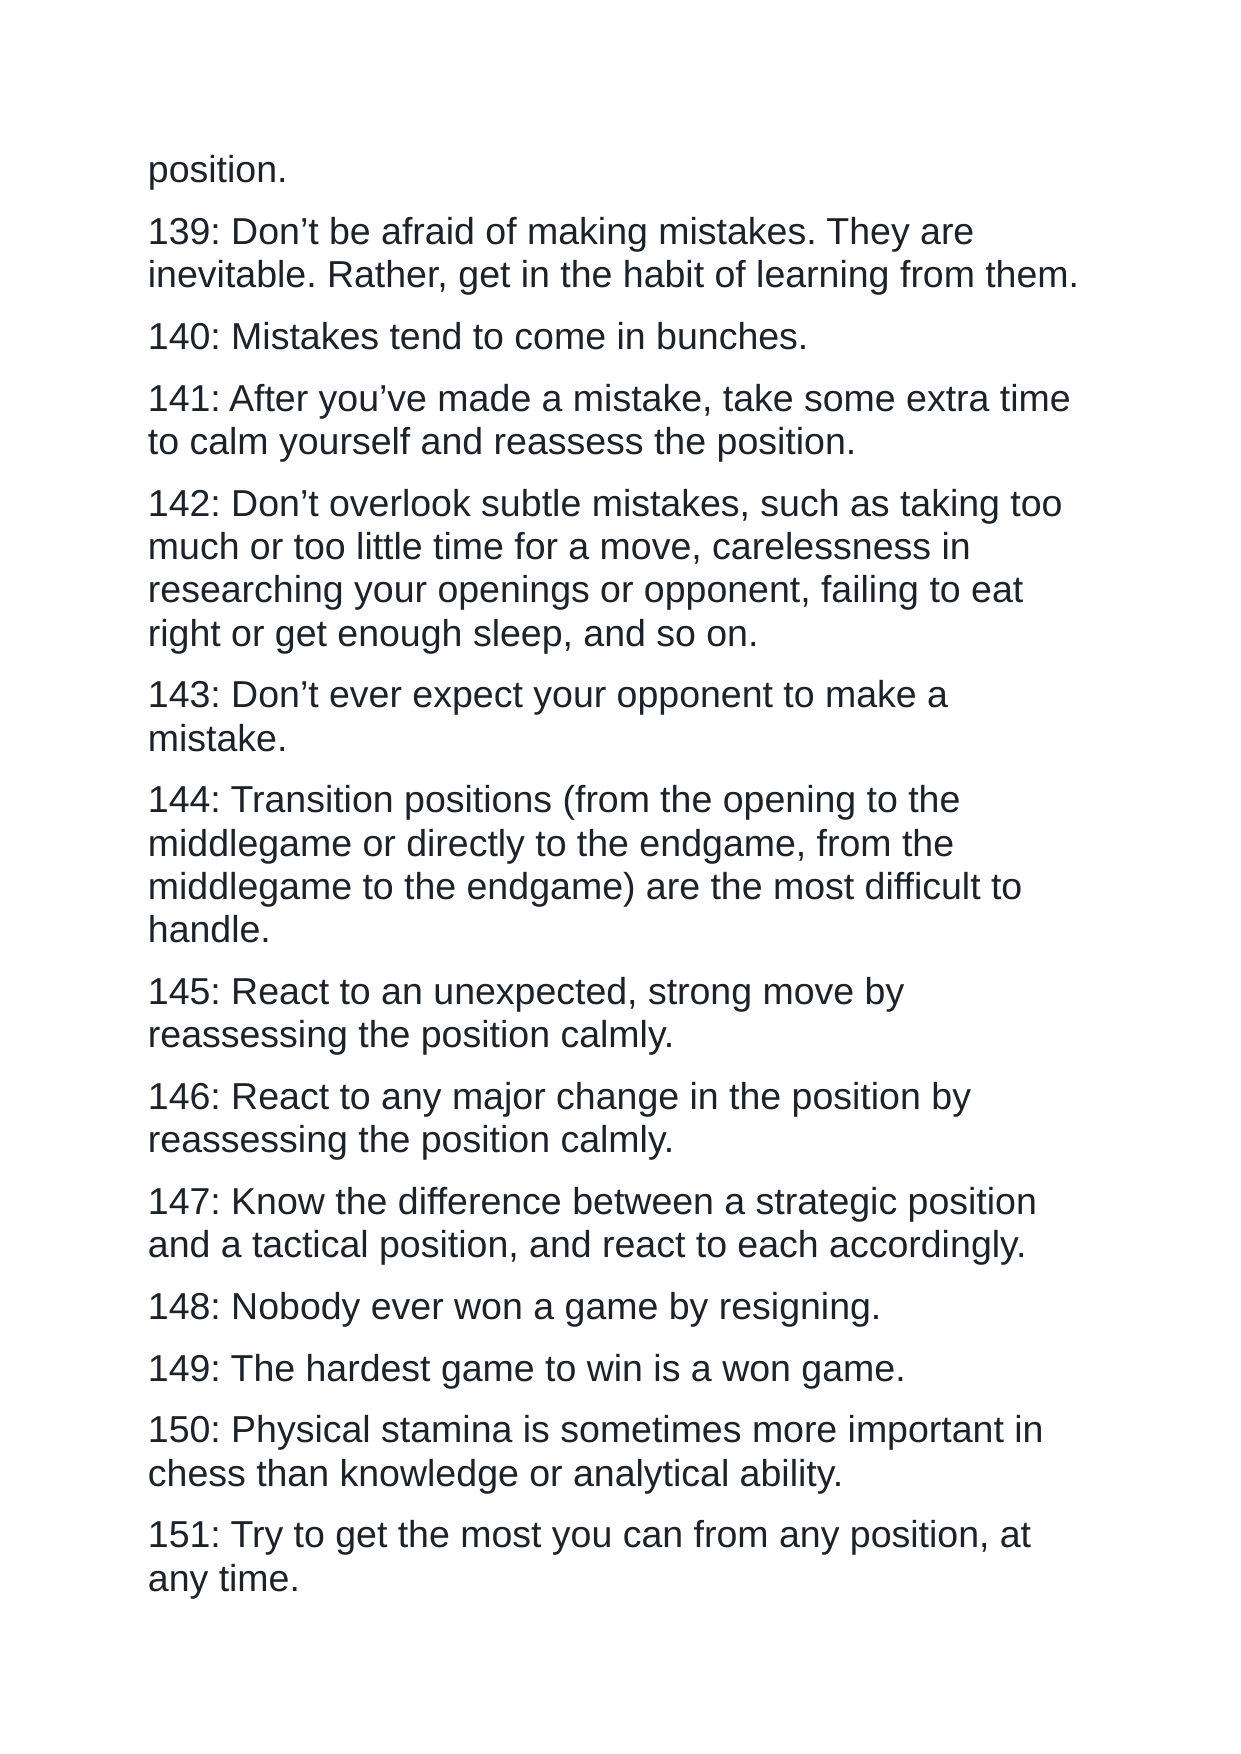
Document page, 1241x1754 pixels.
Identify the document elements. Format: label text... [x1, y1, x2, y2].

text 148: Nobody ever won a game by resigning. [148, 1370, 1093, 1413]
text 149: The hardest game to win is a won game. [148, 1432, 1093, 1475]
text 150: Physical stamina is sometimes more important in chess than knowledge or analytical ability. [148, 1494, 1093, 1580]
text 146: React to any major change in the position by reassessing the position calmly. [148, 1160, 1093, 1246]
text 141: After you’ve made a mistake, take some extra time to calm yourself and reassess the position. [148, 463, 1093, 549]
text 144: Transition positions (from the opening to the middlegame or directly to the endgame, from the middlegame to the endgame) are the most difficult to handle. [148, 864, 1093, 1036]
text 145: React to an unexpected, strong move by reassessing the position calmly. [148, 1055, 1093, 1141]
text 147: Know the difference between a strategic position and a tactical position, and react to each accordingly. [148, 1265, 1093, 1351]
text 138: Combinations and complicated tactical play will usually turn out in favor of the side with the sounder position. [148, 148, 1093, 277]
text 142: Don’t overlook subtle mistakes, such as taking too much or too little time for a move, carelessness in researching your openings or opponent, failing to eat right or get enough sleep, and so on. [148, 568, 1093, 740]
text 139: Don’t be afraid of making mistakes. They are inevitable. Rather, get in the habit of learning from them. [148, 296, 1093, 382]
text 143: Don’t ever expect your opponent to make a mistake. [148, 759, 1093, 845]
text 140: Mistakes tend to come in bunches. [148, 401, 1093, 444]
